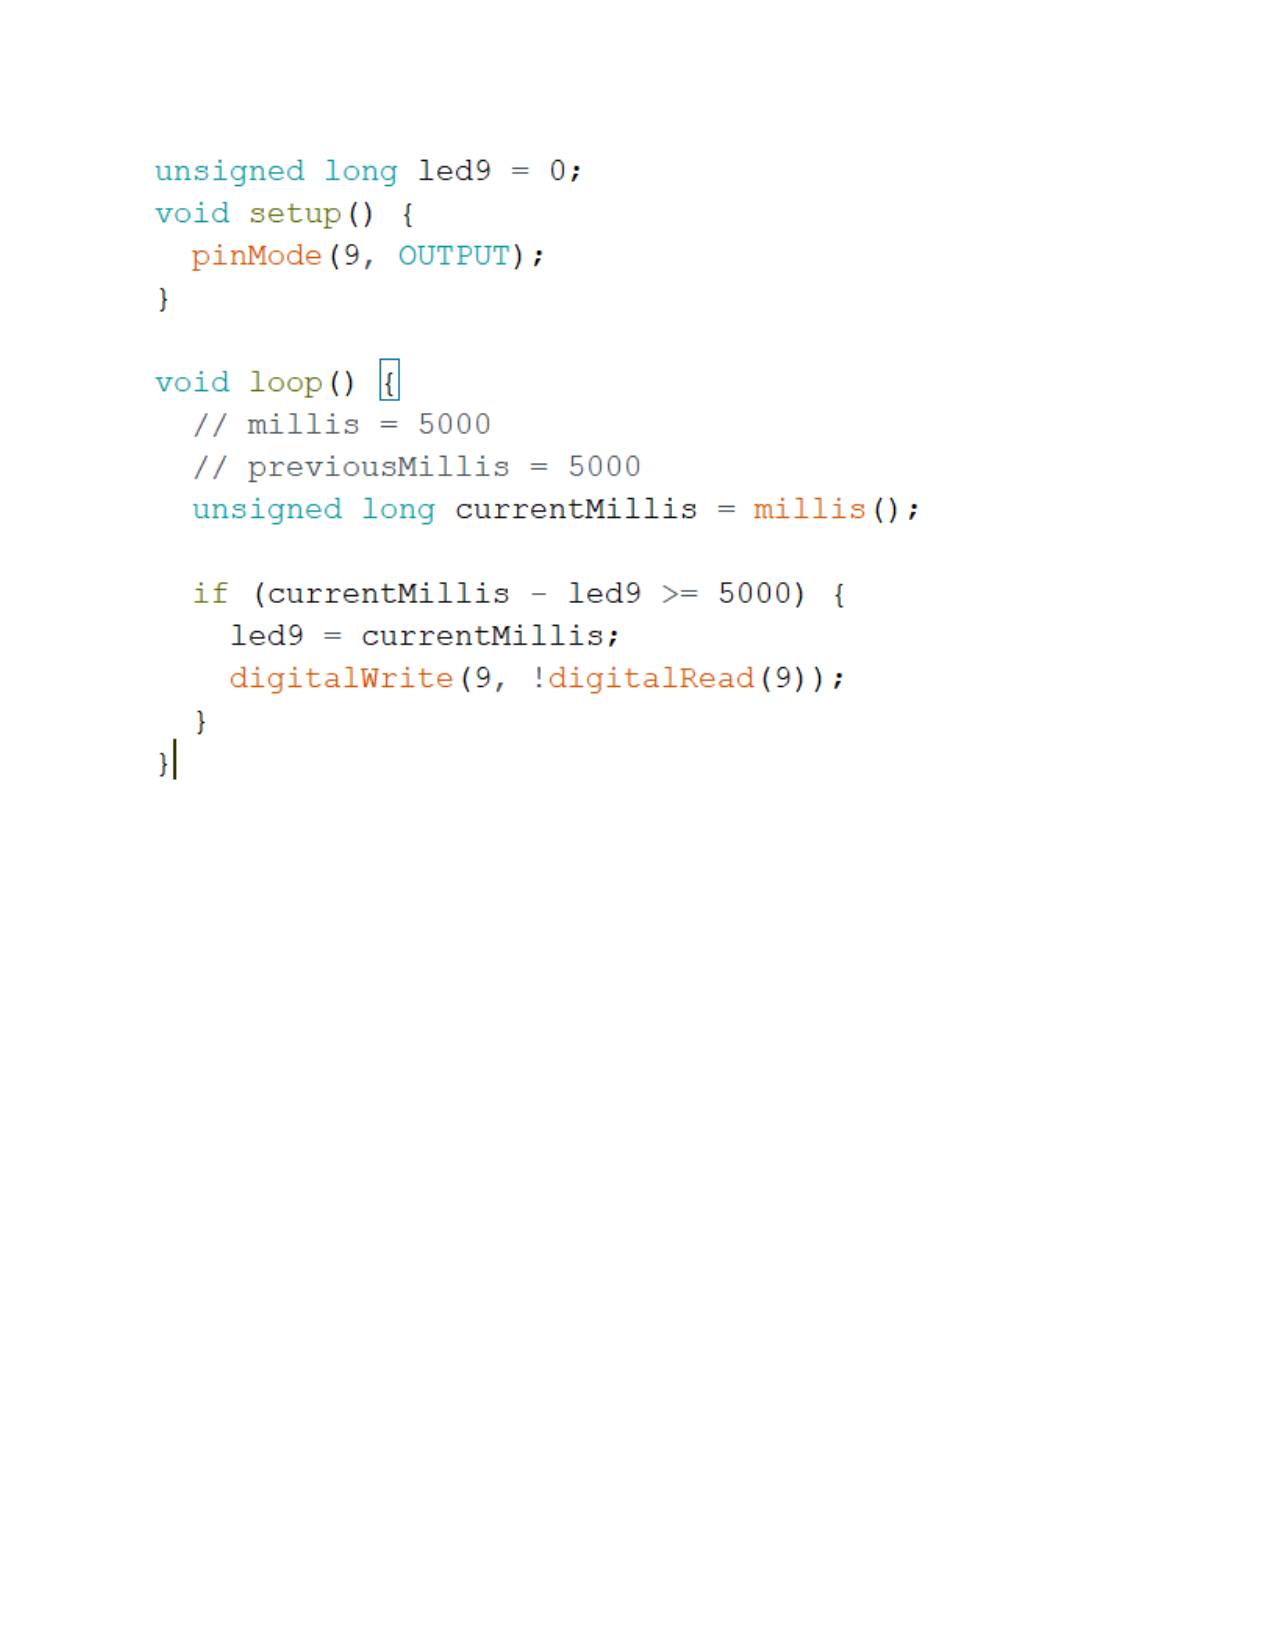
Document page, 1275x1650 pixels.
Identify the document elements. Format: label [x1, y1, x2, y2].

picture [150, 150, 955, 855]
